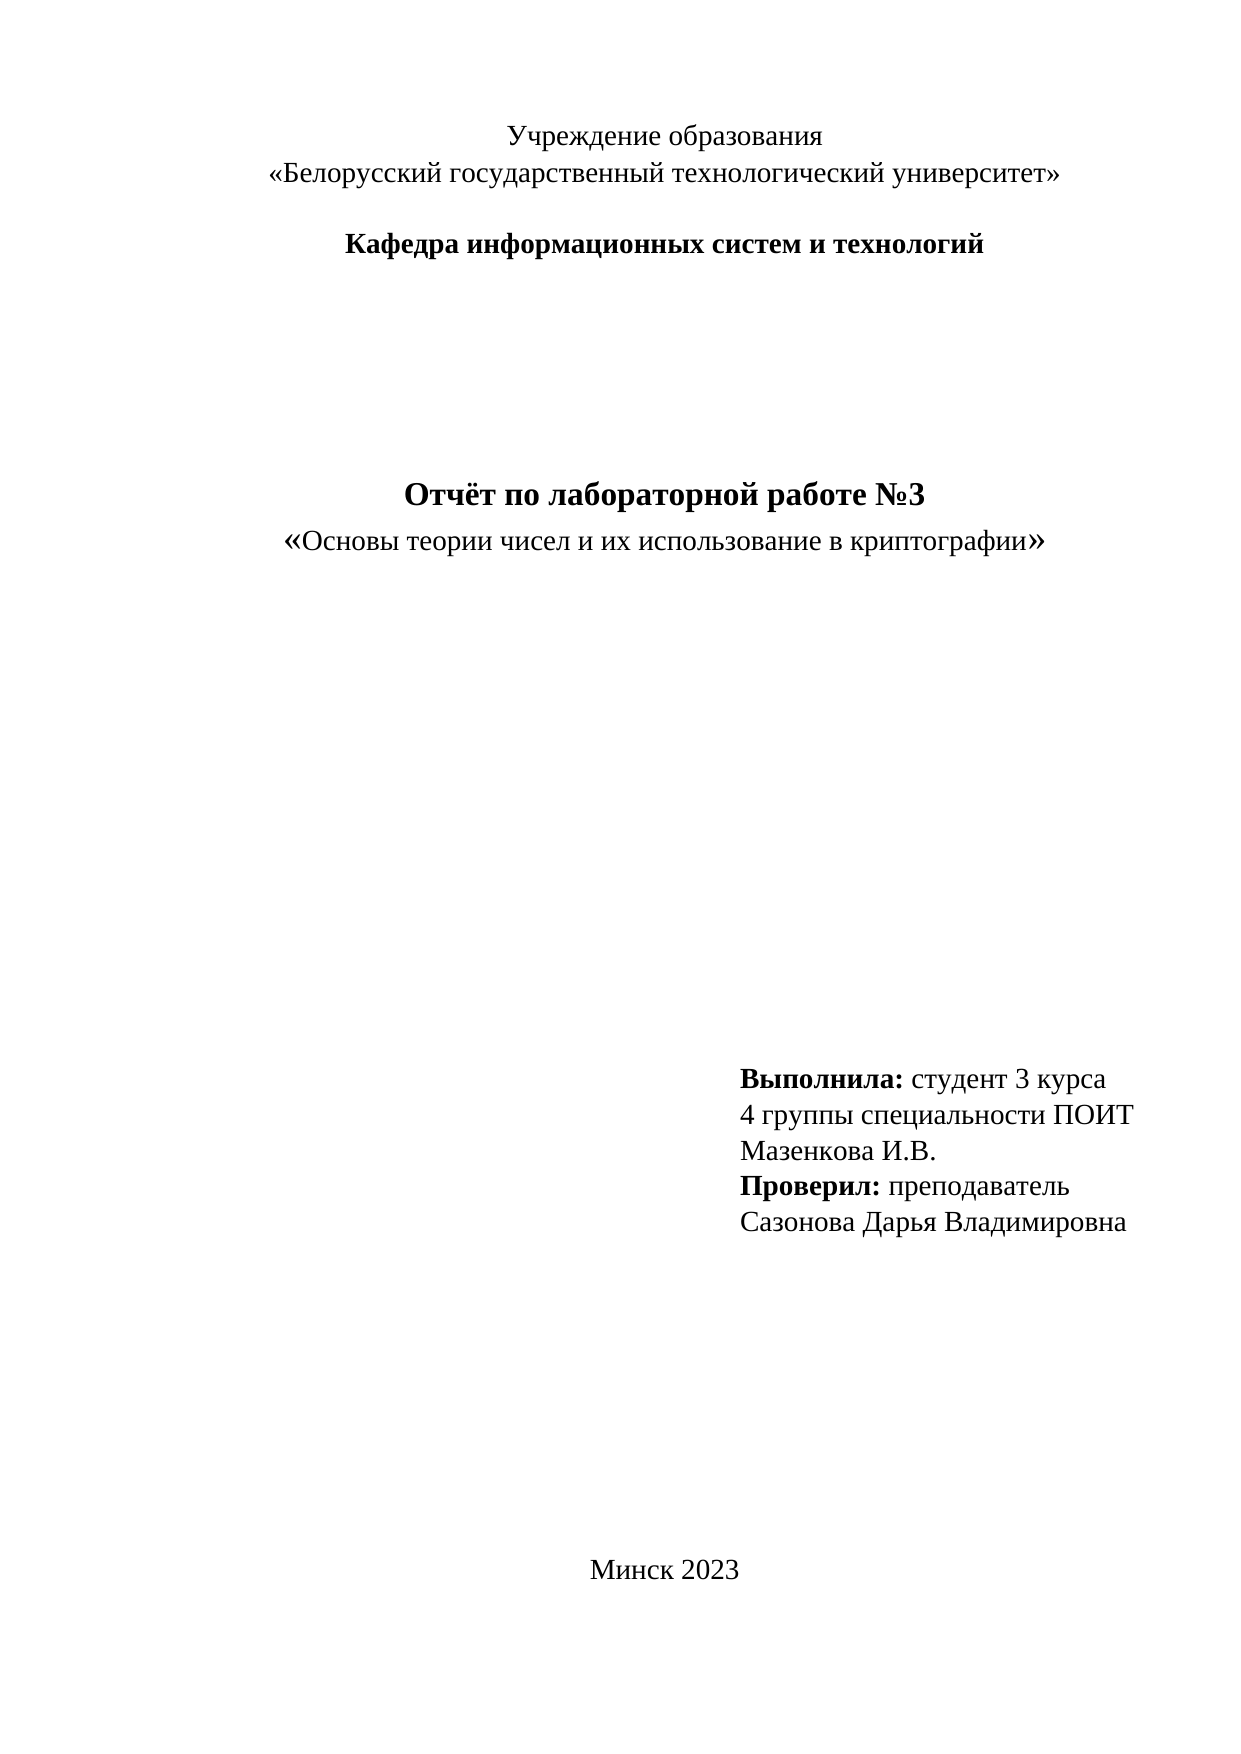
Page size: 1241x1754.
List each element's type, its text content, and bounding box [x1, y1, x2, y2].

text 4 группы специальности ПОИТ [740, 1097, 1152, 1131]
text «Основы теории чисел и их использование в криптографии» [177, 515, 1152, 558]
text Отчёт по лабораторной работе №3 [177, 475, 1152, 513]
text «Белорусский государственный технологический университет» [177, 155, 1152, 188]
text Минск 2023 [177, 1552, 1152, 1586]
text Выполнила: студент 3 курса [740, 1062, 1152, 1095]
text Учреждение образования [177, 118, 1152, 152]
text Мазенкова И.В. [740, 1133, 1152, 1166]
text Проверил: преподаватель [740, 1168, 1152, 1202]
text Кафедра информационных систем и технологий [177, 226, 1152, 259]
text Сазонова Дарья Владимировна [740, 1204, 1152, 1237]
